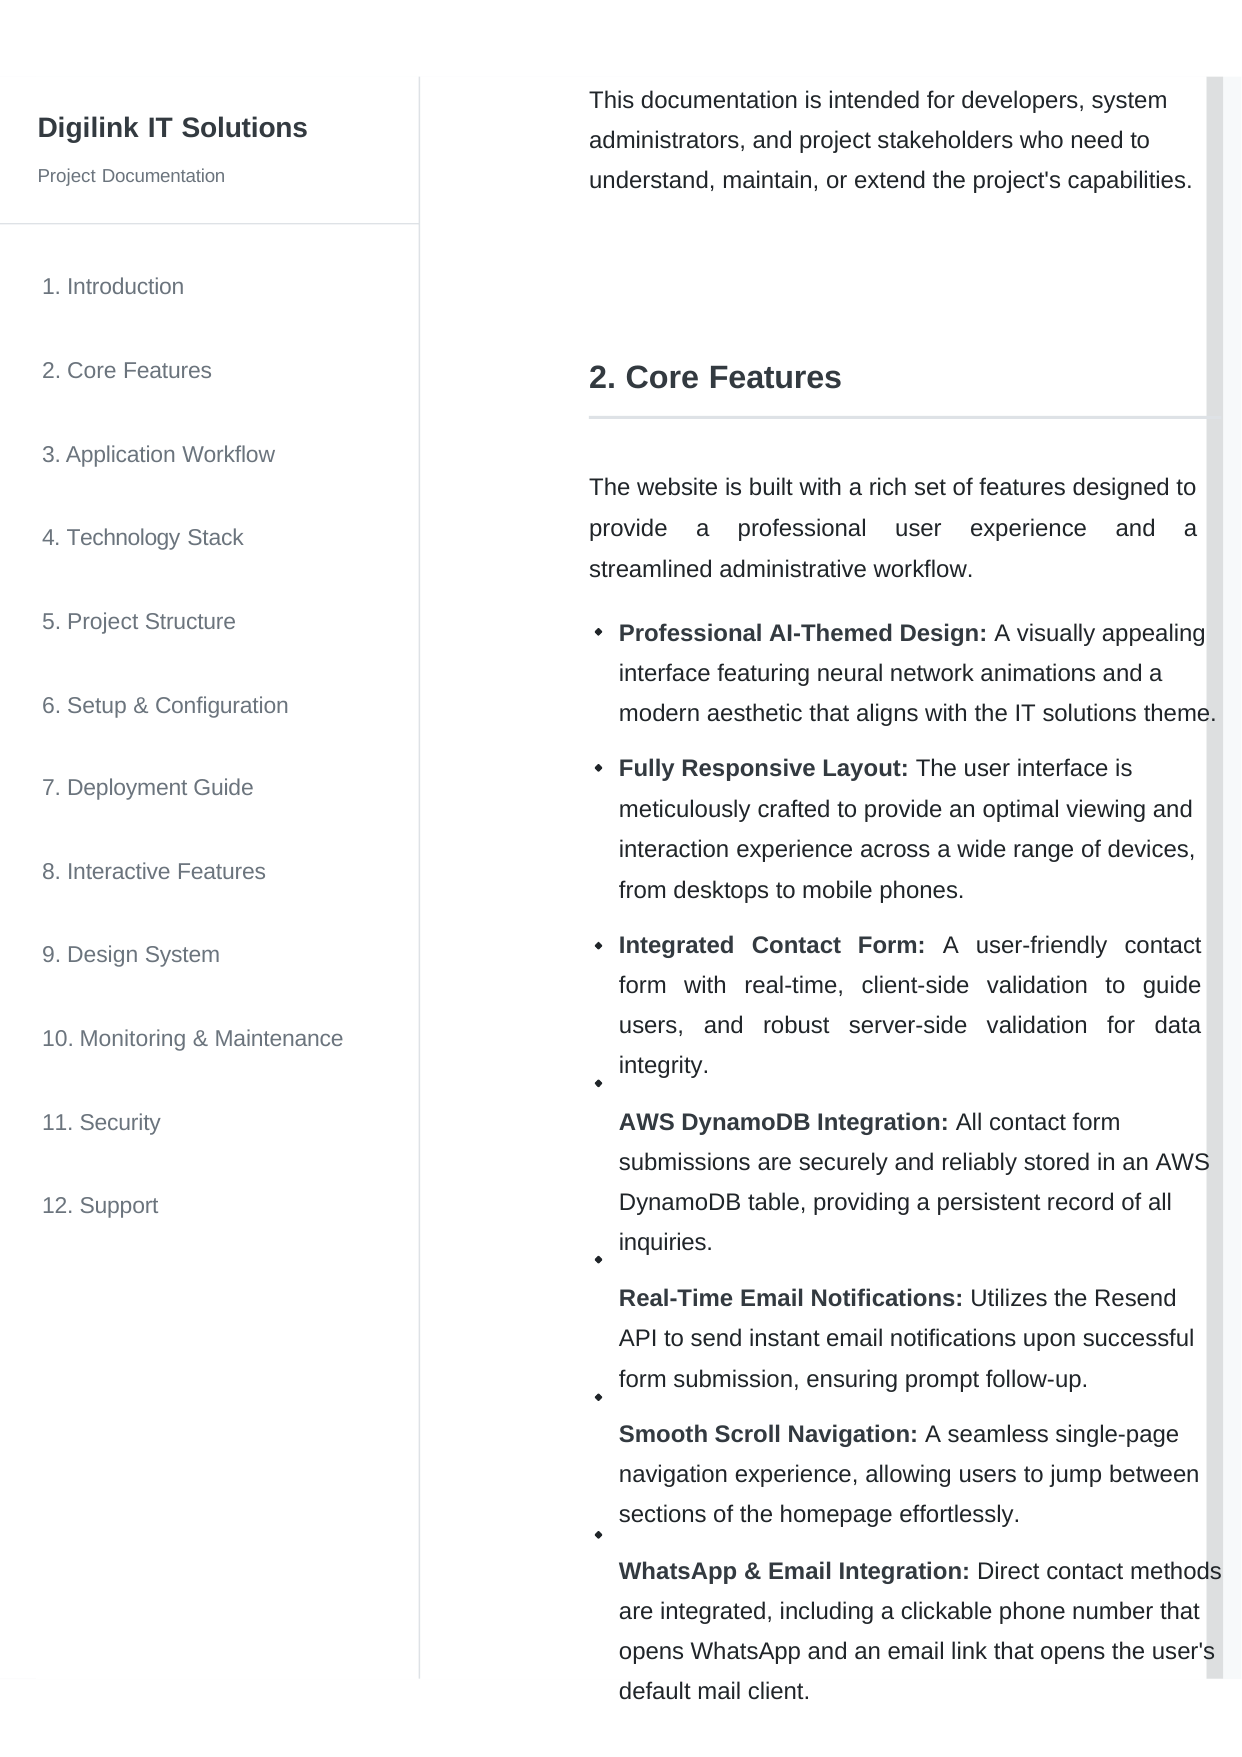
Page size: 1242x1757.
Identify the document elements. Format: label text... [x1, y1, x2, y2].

text Professional AI-Themed Design: A visually appealing interface featuring neural network animations and a modern aesthetic that aligns with the IT solutions theme. [619, 619, 1228, 727]
list Security [42, 1109, 348, 1135]
list Setup & Configuration [42, 692, 348, 718]
list Application Workflow [42, 441, 348, 467]
text This documentation is intended for developers, system administrators, and project stakeholders who need to understand, maintain, or extend the project's capabilities. [589, 86, 1221, 194]
list Interactive Features [42, 858, 348, 884]
text WhatsApp & Email Integration: Direct contact methods are integrated, including a clickable phone number that opens WhatsApp and an email link that opens the user's default mail client. [619, 1557, 1228, 1705]
text The website is built with a rich set of features designed to provide a professional user experience and a streamlined administrative workflow. [589, 473, 1197, 582]
text Integrated Contact Form: A user-friendly contact form with real-time, client-side validation to guide users, and robust server-side validation for data integrity. [619, 931, 1201, 1079]
text Real-Time Email Notifications: Utilizes the Resend API to send instant email notifications upon successful form submission, ensuring prompt follow-up. [619, 1283, 1221, 1393]
text AWS DynamoDB Integration: All contact form submissions are securely and reliably stored in an AWS DynamoDB table, providing a persistent record of all inquiries. [619, 1108, 1221, 1256]
list Introduction [42, 273, 348, 299]
list Design System [42, 941, 348, 968]
text Smooth Scroll Navigation: A seamless single-page navigation experience, allowing users to jump between sections of the homepage effortlessly. [619, 1420, 1216, 1528]
list Core Features [42, 357, 348, 383]
list Monitoring & Maintenance [42, 1025, 348, 1051]
subtitle Core Features [589, 358, 1242, 395]
text Fully Responsive Layout: The user interface is meticulously crafted to provide an optimal viewing and interaction experience across a wide range of devices, from desktops to mobile phones. [619, 754, 1228, 903]
list Project Structure [42, 608, 348, 634]
text Project Documentation [37, 165, 348, 186]
subtitle Digilink IT Solutions [37, 111, 348, 143]
list Technology Stack [42, 524, 348, 551]
list Deployment Guide [42, 774, 348, 800]
list Support [42, 1192, 348, 1219]
